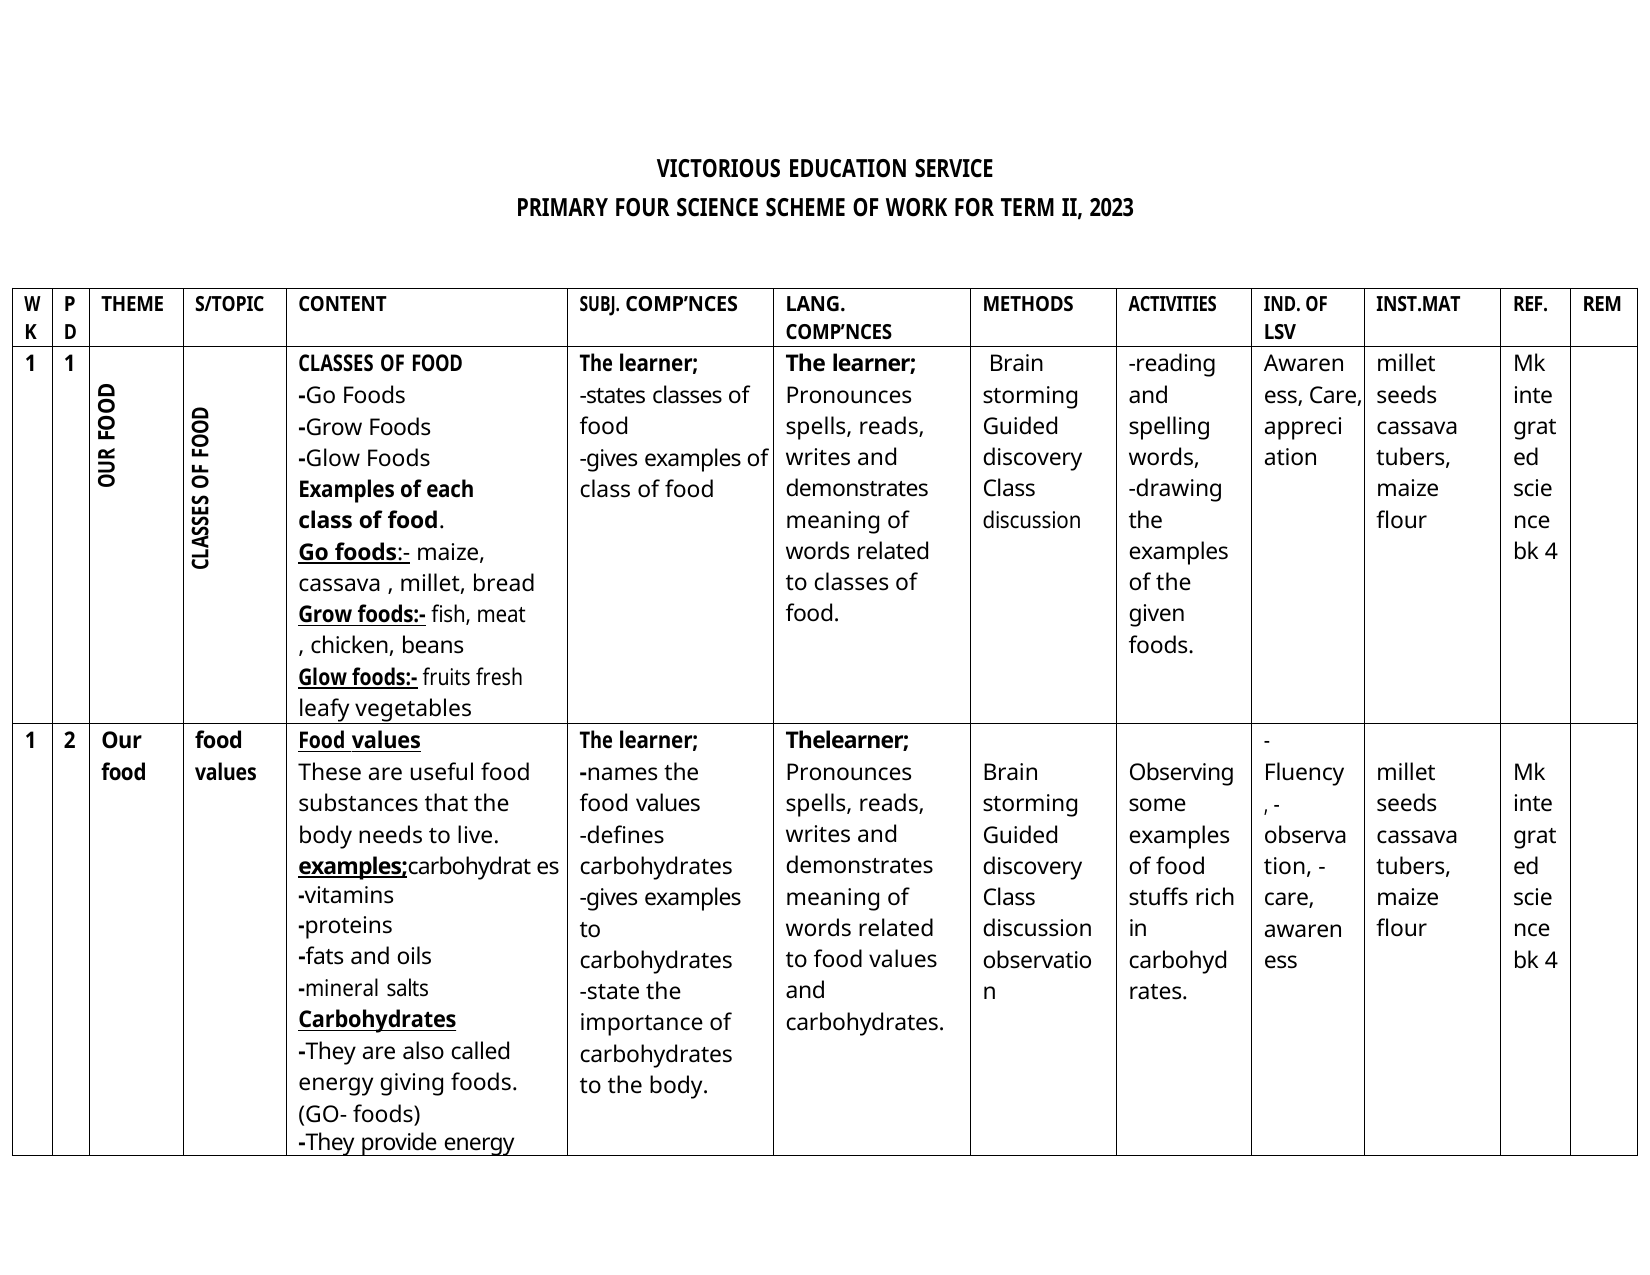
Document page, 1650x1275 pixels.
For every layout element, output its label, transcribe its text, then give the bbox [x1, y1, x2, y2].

table_header SUBJ. COMP’NCES [568, 289, 773, 346]
table_header LANG. COMP’NCES [774, 289, 970, 346]
text VICTORIOUS EDUCATION SERVICE [0, 150, 1650, 184]
table_cell The learner; Pronounces spells, reads, writes and demonstrates meaning of words related to classes of food. [774, 347, 970, 723]
table_header REF. [1501, 289, 1570, 346]
table_cell millet seeds cassava tubers, maize flour [1365, 347, 1500, 723]
table_cell 2 [53, 724, 89, 1155]
table_header IND. OF LSV [1252, 289, 1364, 346]
table_cell Awaren ess, Care, appreci ation [1252, 347, 1364, 723]
table_cell 1 [13, 347, 52, 723]
table_header W K [13, 289, 52, 346]
table_cell 1 [53, 347, 89, 723]
table_cell Mk inte grat ed scie nce bk 4 [1501, 347, 1570, 723]
table_cell millet seeds cassava tubers, maize flour [1365, 724, 1500, 1155]
table_header THEME [90, 289, 183, 346]
table_header INST.MAT [1365, 289, 1500, 346]
table_cell CLASSES OF FOOD -Go Foods -Grow Foods -Glow Foods Examples of each class of food. Go foods:- maize, cassava , millet, bread Grow foods:- fish, meat , chicken, beans Glow foods:- fruits fresh leafy vegetables [287, 347, 567, 723]
table_cell food values [184, 724, 286, 1155]
table_cell The learner; -names the food values -defines carbohydrates -gives examples to carbohydrates -state the importance of carbohydrates to the body. [568, 724, 773, 1155]
table_header METHODS [971, 289, 1116, 346]
table_cell Food values These are useful food substances that the body needs to live. examples;carbohydrat es -vitamins -proteins -fats and oils -mineral salts Carbohydrates -They are also called energy giving foods.(GO- foods) -They provide energy [287, 724, 567, 1155]
table_header P D [53, 289, 89, 346]
table_cell Mk inte grat ed scie nce bk 4 [1501, 724, 1570, 1155]
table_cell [1117, 724, 1251, 1155]
table_header REM [1571, 289, 1637, 346]
table_cell 1 [13, 724, 52, 1155]
text PRIMARY FOUR SCIENCE SCHEME OF WORK FOR TERM II, 2023 [0, 189, 1650, 223]
table_cell [1571, 724, 1637, 1155]
table_header S/TOPIC [184, 289, 286, 346]
table_cell [1571, 347, 1637, 723]
table_header ACTIVITIES [1117, 289, 1251, 346]
table_cell -reading and spelling words, -drawing the examples of the given foods. [1117, 347, 1251, 723]
table_cell Brain storming Guided discovery Class discussion [971, 347, 1116, 723]
table_cell OUR FOOD [90, 347, 183, 723]
table_cell CLASSES OF FOOD [184, 347, 286, 723]
table_cell Our food [90, 724, 183, 1155]
table_cell Thelearner; Pronounces spells, reads, writes and demonstrates meaning of words related to food values and carbohydrates. [774, 724, 970, 1155]
table_cell The learner; -states classes of food -gives examples of class of food [568, 347, 773, 723]
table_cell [971, 724, 1116, 1155]
table_header CONTENT [287, 289, 567, 346]
table_cell - Fluency , - observa tion, - care, awaren ess [1252, 724, 1364, 1155]
